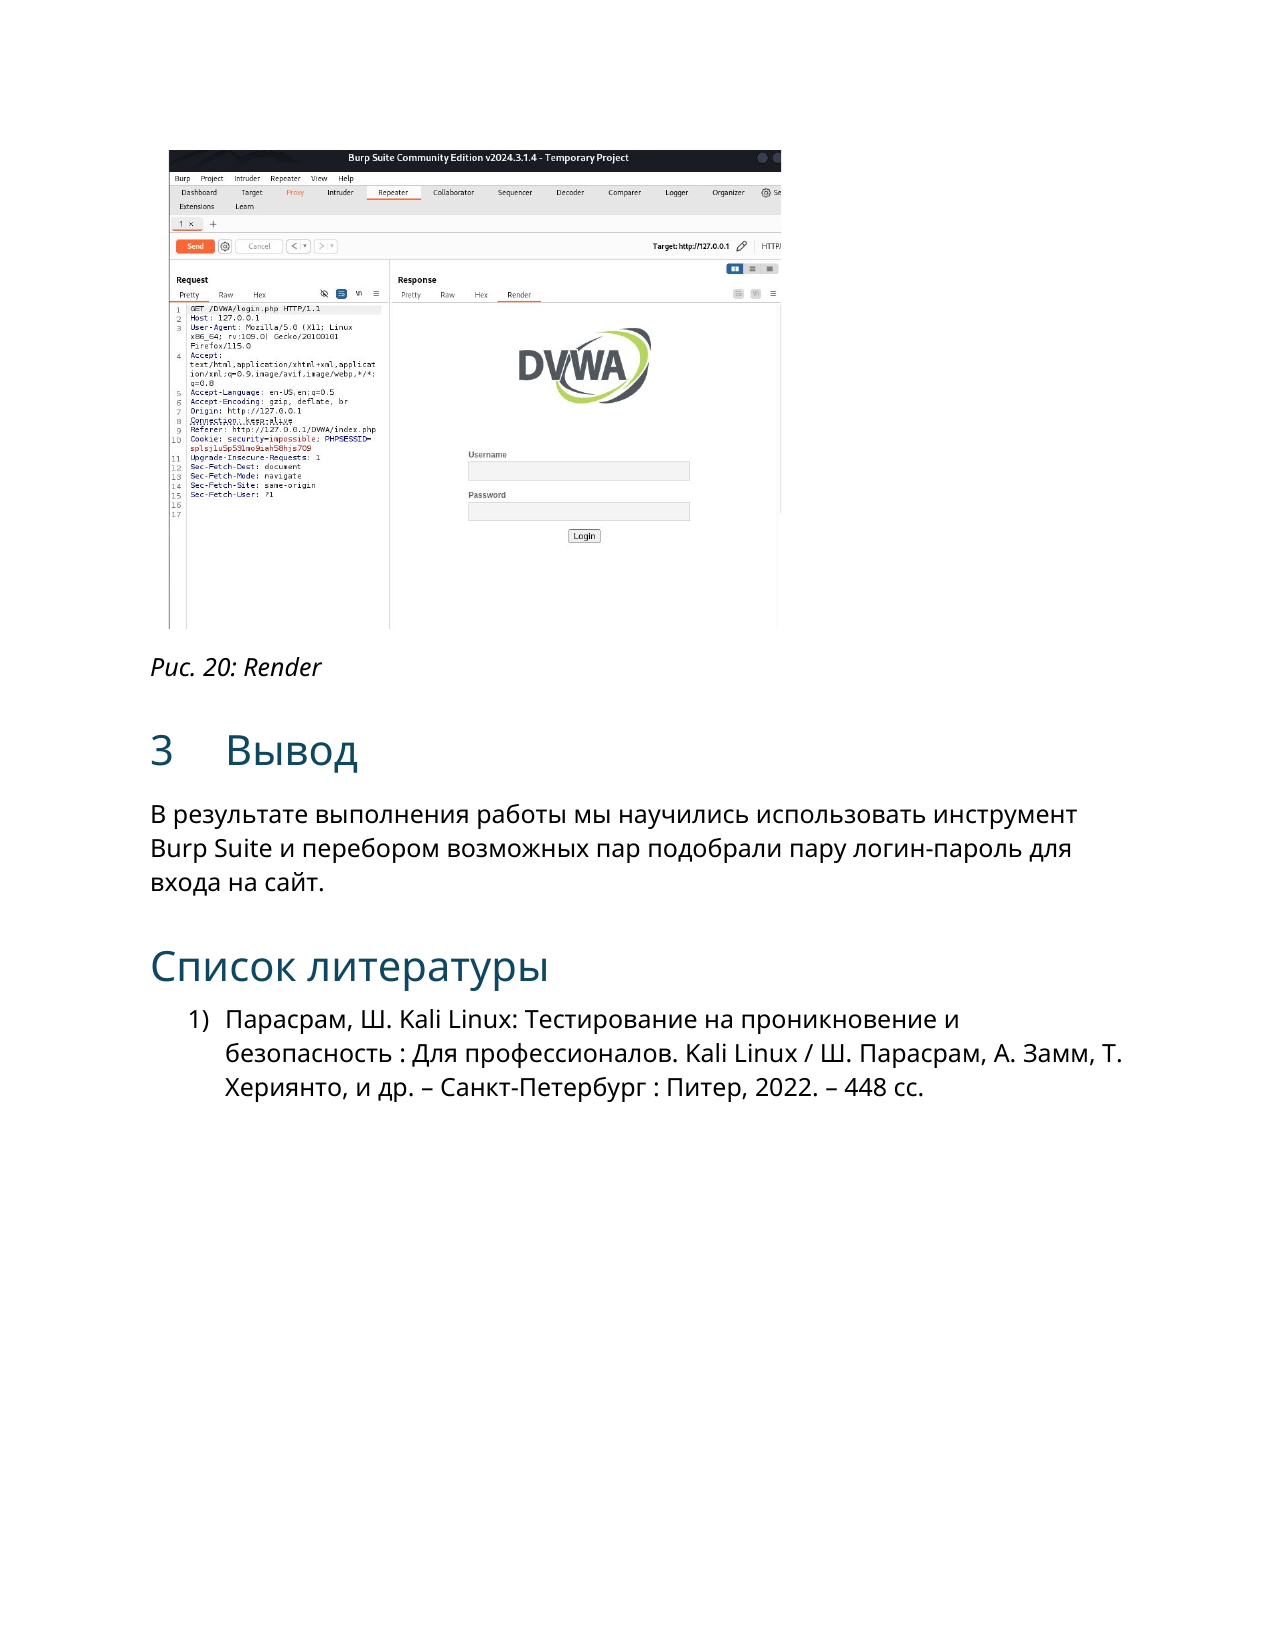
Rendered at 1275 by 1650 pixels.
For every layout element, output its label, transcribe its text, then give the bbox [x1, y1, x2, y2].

text В результате выполнения работы мы научились использовать инструмент Burp Suite и перебором возможных пар подобрали пару логин-пароль для входа на сайт. [150, 797, 1125, 899]
text Рис. 20: Render [150, 649, 1125, 684]
subtitle 3 Вывод [150, 721, 1125, 778]
subtitle Список литературы [150, 936, 1125, 993]
list Парасрам, Ш. Kali Linux: Тестирование на проникновение и безопасность : Для профессионалов. Kali Linux / Ш. Парасрам, А. Замм, Т. Хериянто, и др. – Санкт-Петербург : Питер, 2022. – 448 сс. [187, 1001, 1125, 1104]
picture [168, 150, 782, 629]
